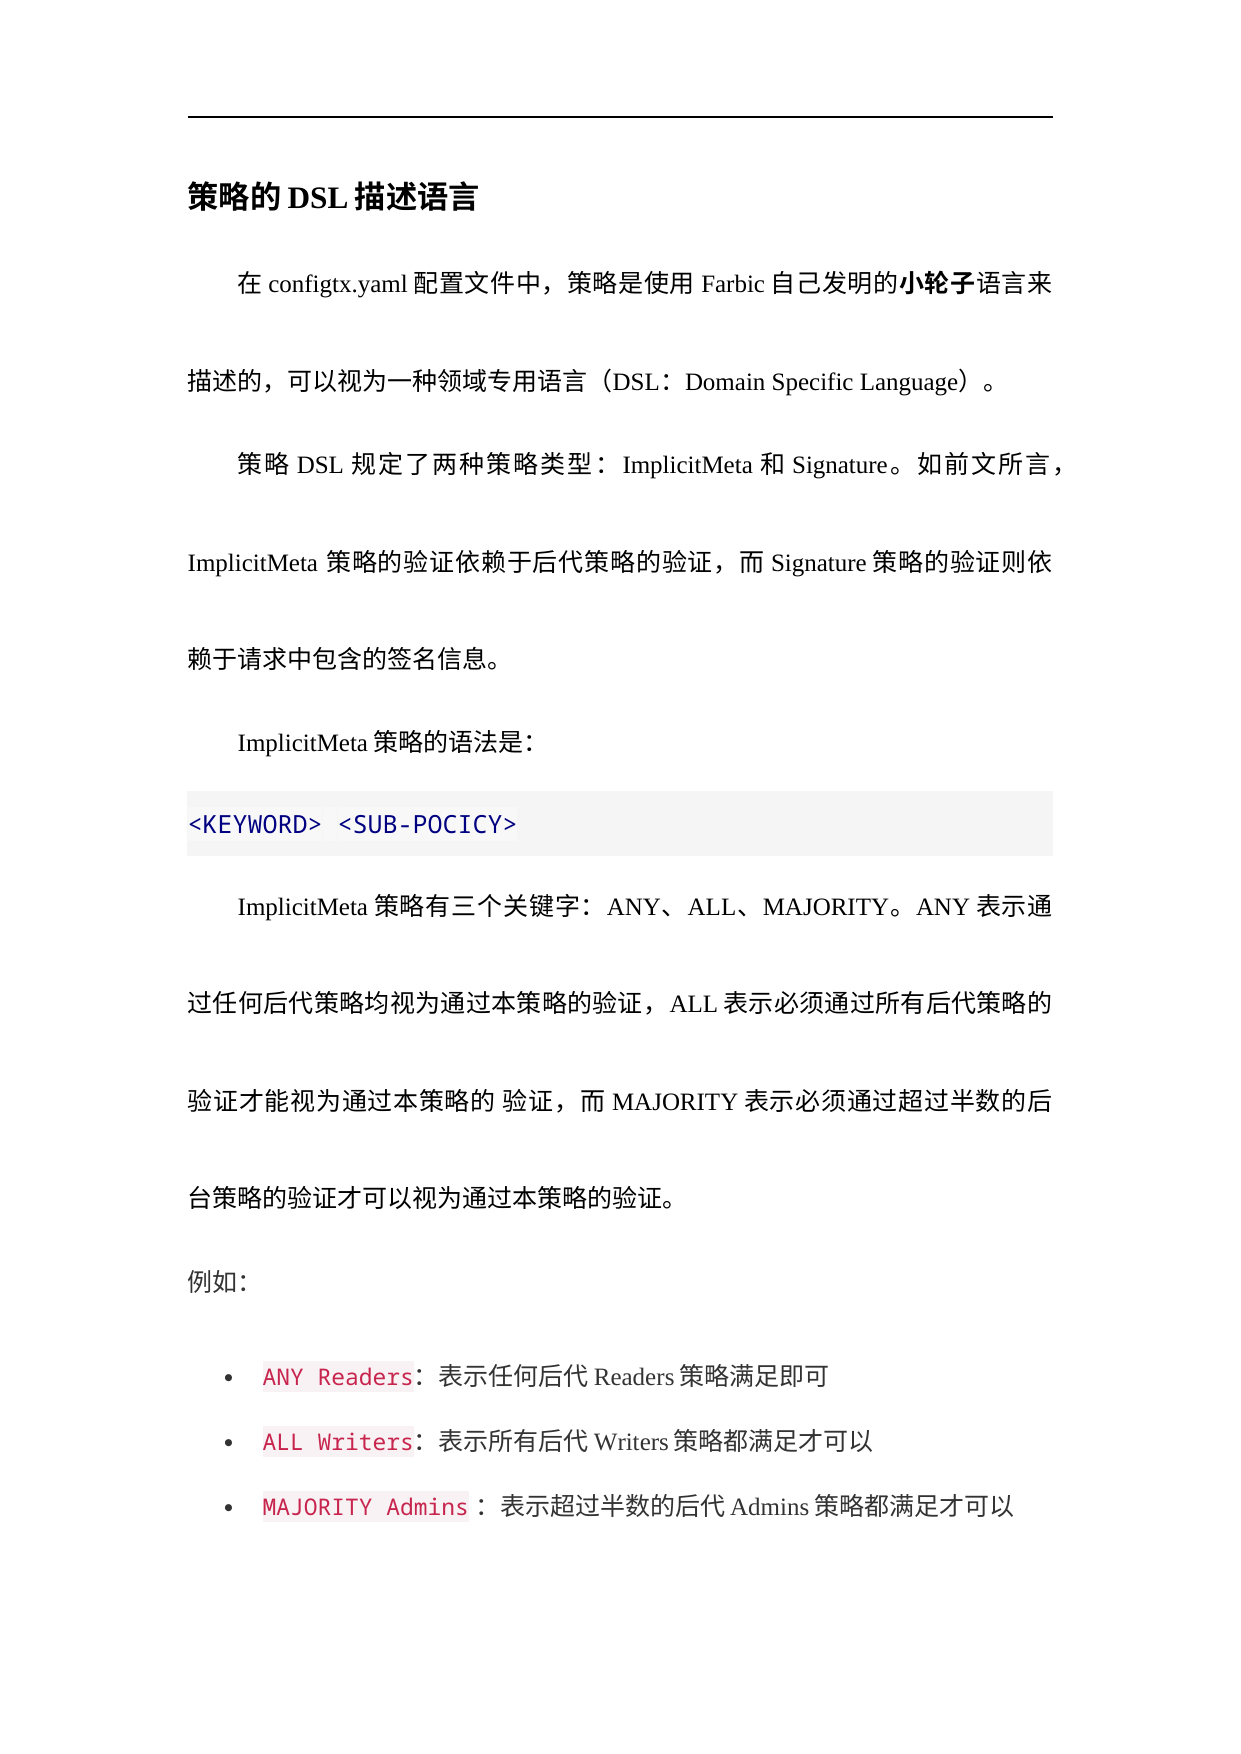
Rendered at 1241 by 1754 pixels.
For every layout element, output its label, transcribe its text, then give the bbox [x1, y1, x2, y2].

list MAJORITY Admins ：表示超过半数的后代Admins策略都满足才可以 [225, 1472, 1053, 1537]
text ImplicitMeta策略有三个关键字：ANY、ALL、MAJORITY。ANY表示通过任何后代策略均视为通过本策略的验证，ALL表示必须通过所有后代策略的验证才能视为通过本策略的 验证，而MAJORITY表示必须通过超过半数的后台策略的验证才可以视为通过本策略的验证。 [187, 872, 1053, 1229]
text 策略DSL规定了两种策略类型：ImplicitMeta和Signature。如前文所言，ImplicitMeta 策略的验证依赖于后代策略的验证，而Signature策略的验证则依赖于请求中包含的签名信息。 [187, 430, 1053, 690]
list ALL Writers：表示所有后代Writers策略都满足才可以 [225, 1407, 1053, 1472]
text 例如： [187, 1248, 1053, 1313]
text <KEYWORD> <SUB-POCICY> [187, 791, 1053, 856]
list ANY Readers：表示任何后代Readers策略满足即可 [225, 1342, 1053, 1407]
text 在configtx.yaml配置文件中，策略是使用Farbic自己发明的小轮子语言来描述的，可以视为一种领域专用语言（DSL：Domain Specific Language）。 [187, 249, 1053, 412]
subtitle 策略的DSL描述语言 [187, 162, 1053, 227]
text ImplicitMeta策略的语法是： [187, 708, 1053, 773]
